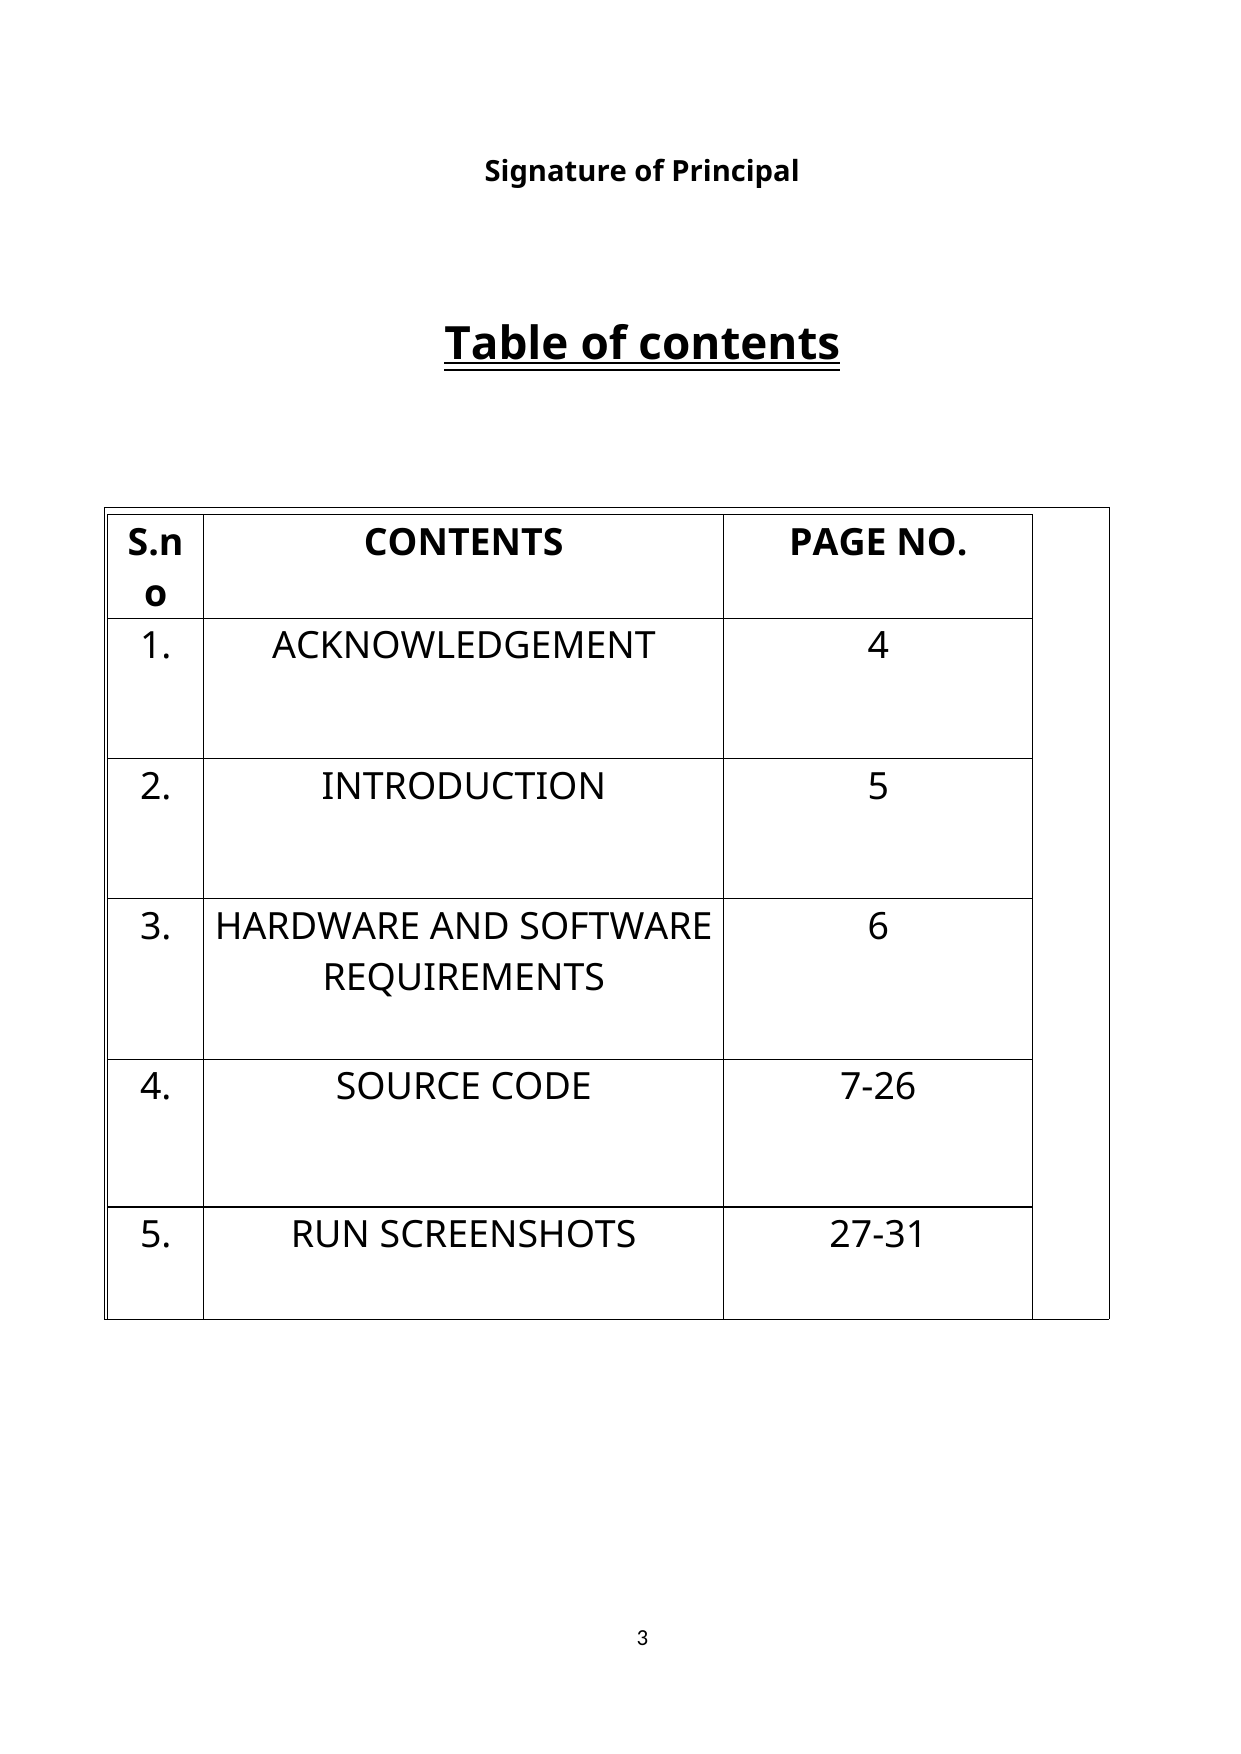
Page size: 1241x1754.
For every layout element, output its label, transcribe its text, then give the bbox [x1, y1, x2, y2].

text Table of contents [150, 311, 1134, 373]
text Signature of Principal [150, 150, 1134, 190]
